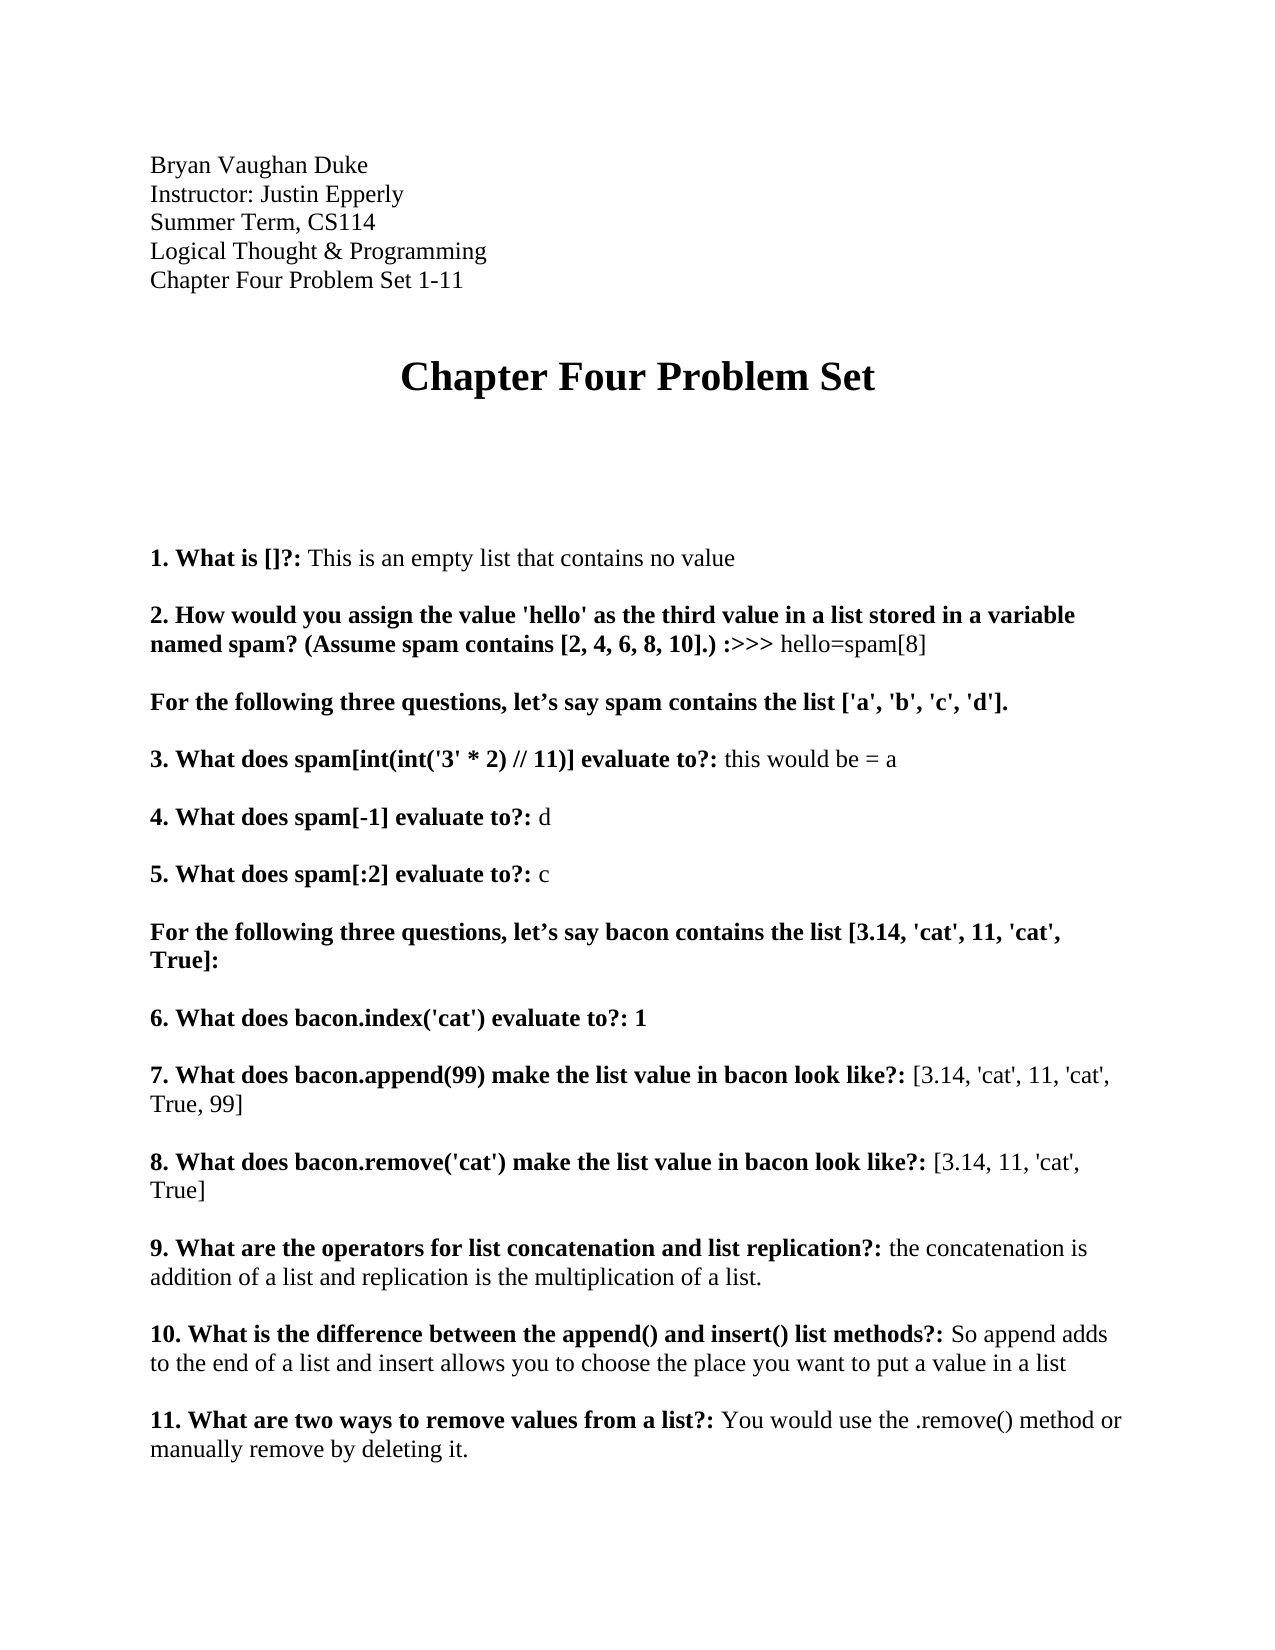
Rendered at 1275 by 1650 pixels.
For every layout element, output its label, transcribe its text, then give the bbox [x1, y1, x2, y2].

text For the following three questions, let’s say spam contains the list ['a', 'b', 'c', 'd']. [150, 687, 1125, 715]
text Bryan Vaughan Duke [150, 150, 1125, 179]
text 5. What does spam[:2] evaluate to?: c [150, 859, 1125, 888]
text 8. What does bacon.remove('cat') make the list value in bacon look like?: [3.14, 11, 'cat', True] [150, 1147, 1125, 1204]
text Summer Term, CS114 [150, 207, 1125, 236]
text Logical Thought & Programming [150, 236, 1125, 265]
text 11. What are two ways to remove values from a list?: You would use the .remove() method or manually remove by deleting it. [150, 1405, 1125, 1463]
text For the following three questions, let’s say bacon contains the list [3.14, 'cat', 11, 'cat', True]: [150, 917, 1125, 974]
text Chapter Four Problem Set [150, 351, 1125, 399]
text 9. What are the operators for list concatenation and list replication?: the concatenation is addition of a list and replication is the multiplication of a list. [150, 1233, 1125, 1290]
text 3. What does spam[int(int('3' * 2) // 11)] evaluate to?: this would be = a [150, 744, 1125, 773]
text 4. What does spam[-1] evaluate to?: d [150, 802, 1125, 830]
text 6. What does bacon.index('cat') evaluate to?: 1 [150, 1003, 1125, 1032]
text Chapter Four Problem Set 1-11 [150, 265, 1125, 294]
text 7. What does bacon.append(99) make the list value in bacon look like?: [3.14, 'cat', 11, 'cat', True, 99] [150, 1060, 1125, 1118]
text 2. How would you assign the value 'hello' as the third value in a list stored in a variable named spam? (Assume spam contains [2, 4, 6, 8, 10].) :>>> hello=spam[8] [150, 600, 1125, 658]
text 1. What is []?: This is an empty list that contains no value [150, 543, 1125, 572]
text 10. What is the difference between the append() and insert() list methods?: So append adds to the end of a list and insert allows you to choose the place you want to put a value in a list [150, 1319, 1125, 1377]
text Instructor: Justin Epperly [150, 179, 1125, 207]
